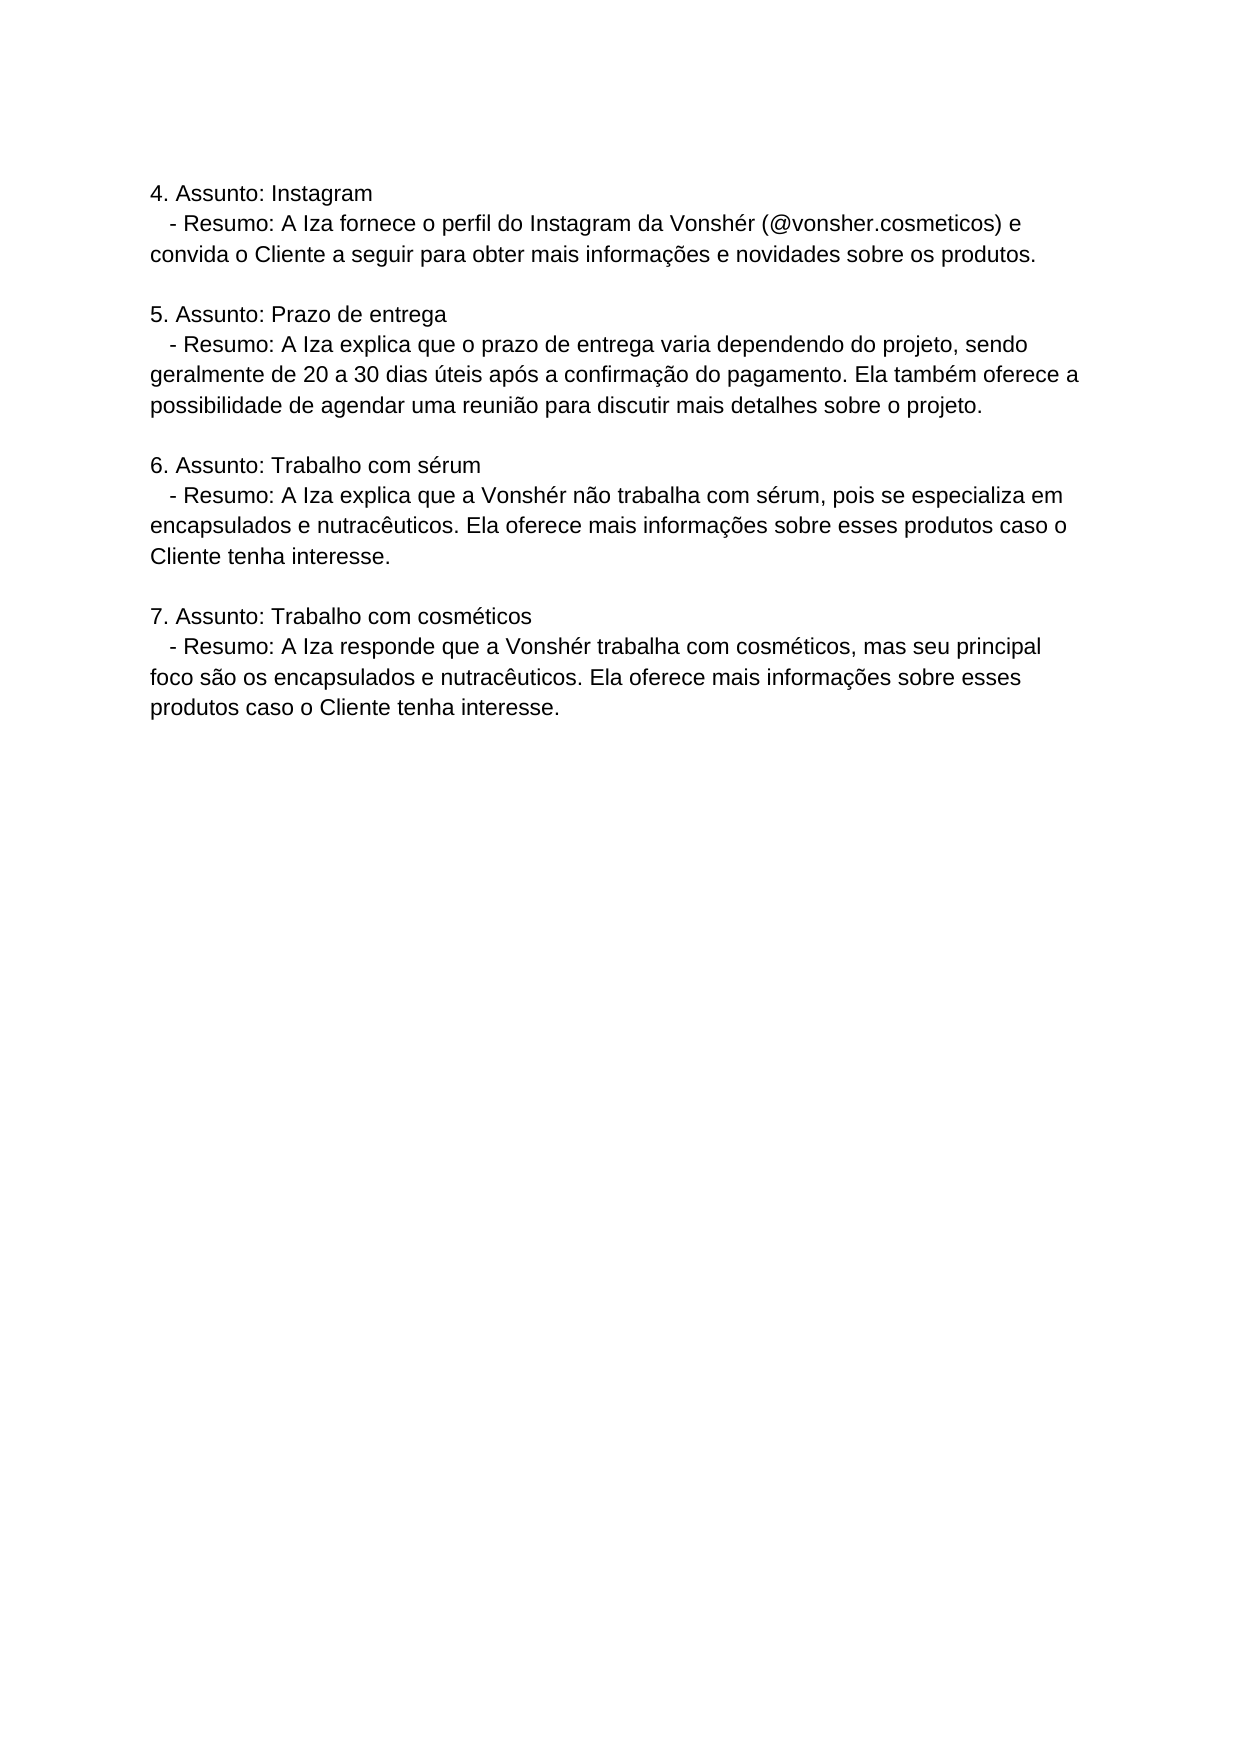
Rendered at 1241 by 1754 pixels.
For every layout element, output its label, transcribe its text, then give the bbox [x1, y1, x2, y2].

text - Resumo: A Iza fornece o perfil do Instagram da Vonshér (@vonsher.cosmeticos) e convida o Cliente a seguir para obter mais informações e novidades sobre os produtos. [150, 210, 1090, 267]
text - Resumo: A Iza explica que o prazo de entrega varia dependendo do projeto, sendo geralmente de 20 a 30 dias úteis após a confirmação do pagamento. Ela também oferece a possibilidade de agendar uma reunião para discutir mais detalhes sobre o projeto. [150, 331, 1090, 418]
text 4. Assunto: Instagram [150, 180, 1090, 207]
text - Resumo: A Iza explica que a Vonshér não trabalha com sérum, pois se especializa em encapsulados e nutracêuticos. Ela oferece mais informações sobre esses produtos caso o Cliente tenha interesse. [150, 482, 1090, 569]
text 6. Assunto: Trabalho com sérum [150, 452, 1090, 478]
text 5. Assunto: Prazo de entrega [150, 301, 1090, 327]
text - Resumo: A Iza responde que a Vonshér trabalha com cosméticos, mas seu principal foco são os encapsulados e nutracêuticos. Ela oferece mais informações sobre esses produtos caso o Cliente tenha interesse. [150, 633, 1090, 720]
text 7. Assunto: Trabalho com cosméticos [150, 603, 1090, 629]
